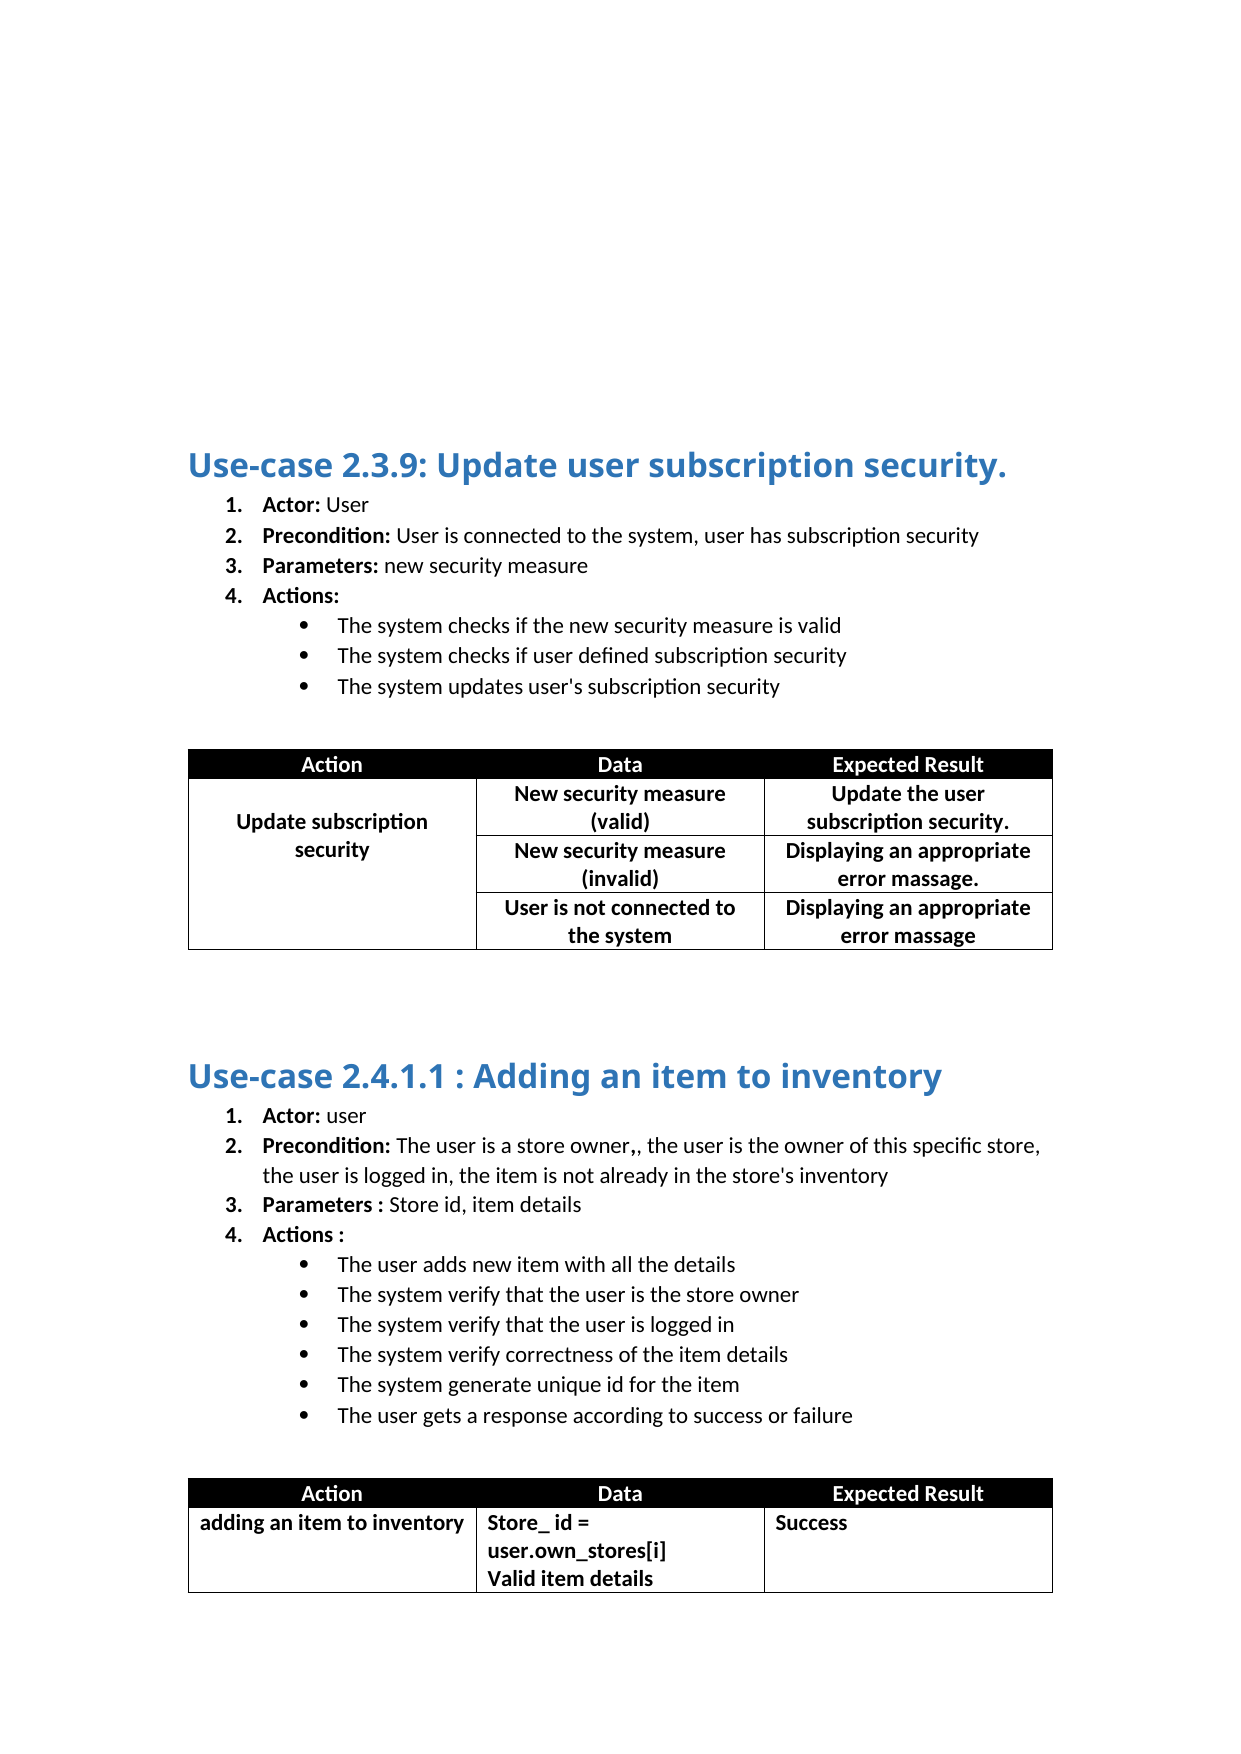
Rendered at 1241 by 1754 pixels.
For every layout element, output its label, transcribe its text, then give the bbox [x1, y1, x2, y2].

list Actor: user [225, 1101, 1053, 1129]
subtitle Use-case 2.3.9: Update user subscription security. [187, 442, 1053, 487]
table_cell New security measure (invalid) [477, 836, 764, 892]
list The user gets a response according to success or failure [300, 1401, 1053, 1429]
table_header Data [477, 1479, 764, 1507]
table_header Action [189, 1479, 476, 1507]
table_cell Success [765, 1508, 1052, 1592]
list Parameters : Store id, item details [225, 1190, 1053, 1218]
list Precondition: The user is a store owner,, the user is the owner of this specific store, the user is logged in, the item is not already in the store's inventory [225, 1131, 1053, 1189]
table_cell New security measure (valid) [477, 779, 764, 835]
table_header Expected Result [765, 1479, 1052, 1507]
list The user adds new item with all the details [300, 1250, 1053, 1278]
list The system generate unique id for the item [300, 1371, 1053, 1399]
list The system checks if user defined subscription security [300, 642, 1053, 670]
table_cell Update the user subscription security. [765, 779, 1052, 835]
list Precondition: User is connected to the system, user has subscription security [225, 521, 1053, 549]
table_header Action [189, 750, 476, 778]
list The system verify that the user is logged in [300, 1310, 1053, 1338]
list Actor: User [225, 491, 1053, 519]
subtitle Use-case 2.4.1.1 : Adding an item to inventory [187, 1052, 1053, 1098]
table_cell Displaying an appropriate error massage [765, 893, 1052, 949]
list The system verify that the user is the store owner [300, 1280, 1053, 1308]
table_header Data [477, 750, 764, 778]
table_header Expected Result [765, 750, 1052, 778]
table_cell Displaying an appropriate error massage. [765, 836, 1052, 892]
list The system checks if the new security measure is valid [300, 611, 1053, 639]
table_cell User is not connected to the system [477, 893, 764, 949]
table_cell adding an item to inventory [189, 1508, 476, 1592]
list Actions: [225, 581, 1053, 609]
table_cell Store_ id = user.own_stores[i] Valid item details [477, 1508, 764, 1592]
list The system updates user's subscription security [300, 672, 1053, 700]
list Actions : [225, 1220, 1053, 1248]
table_cell Update subscription security [189, 779, 476, 949]
list The system verify correctness of the item details [300, 1340, 1053, 1368]
list Parameters: new security measure [225, 551, 1053, 579]
